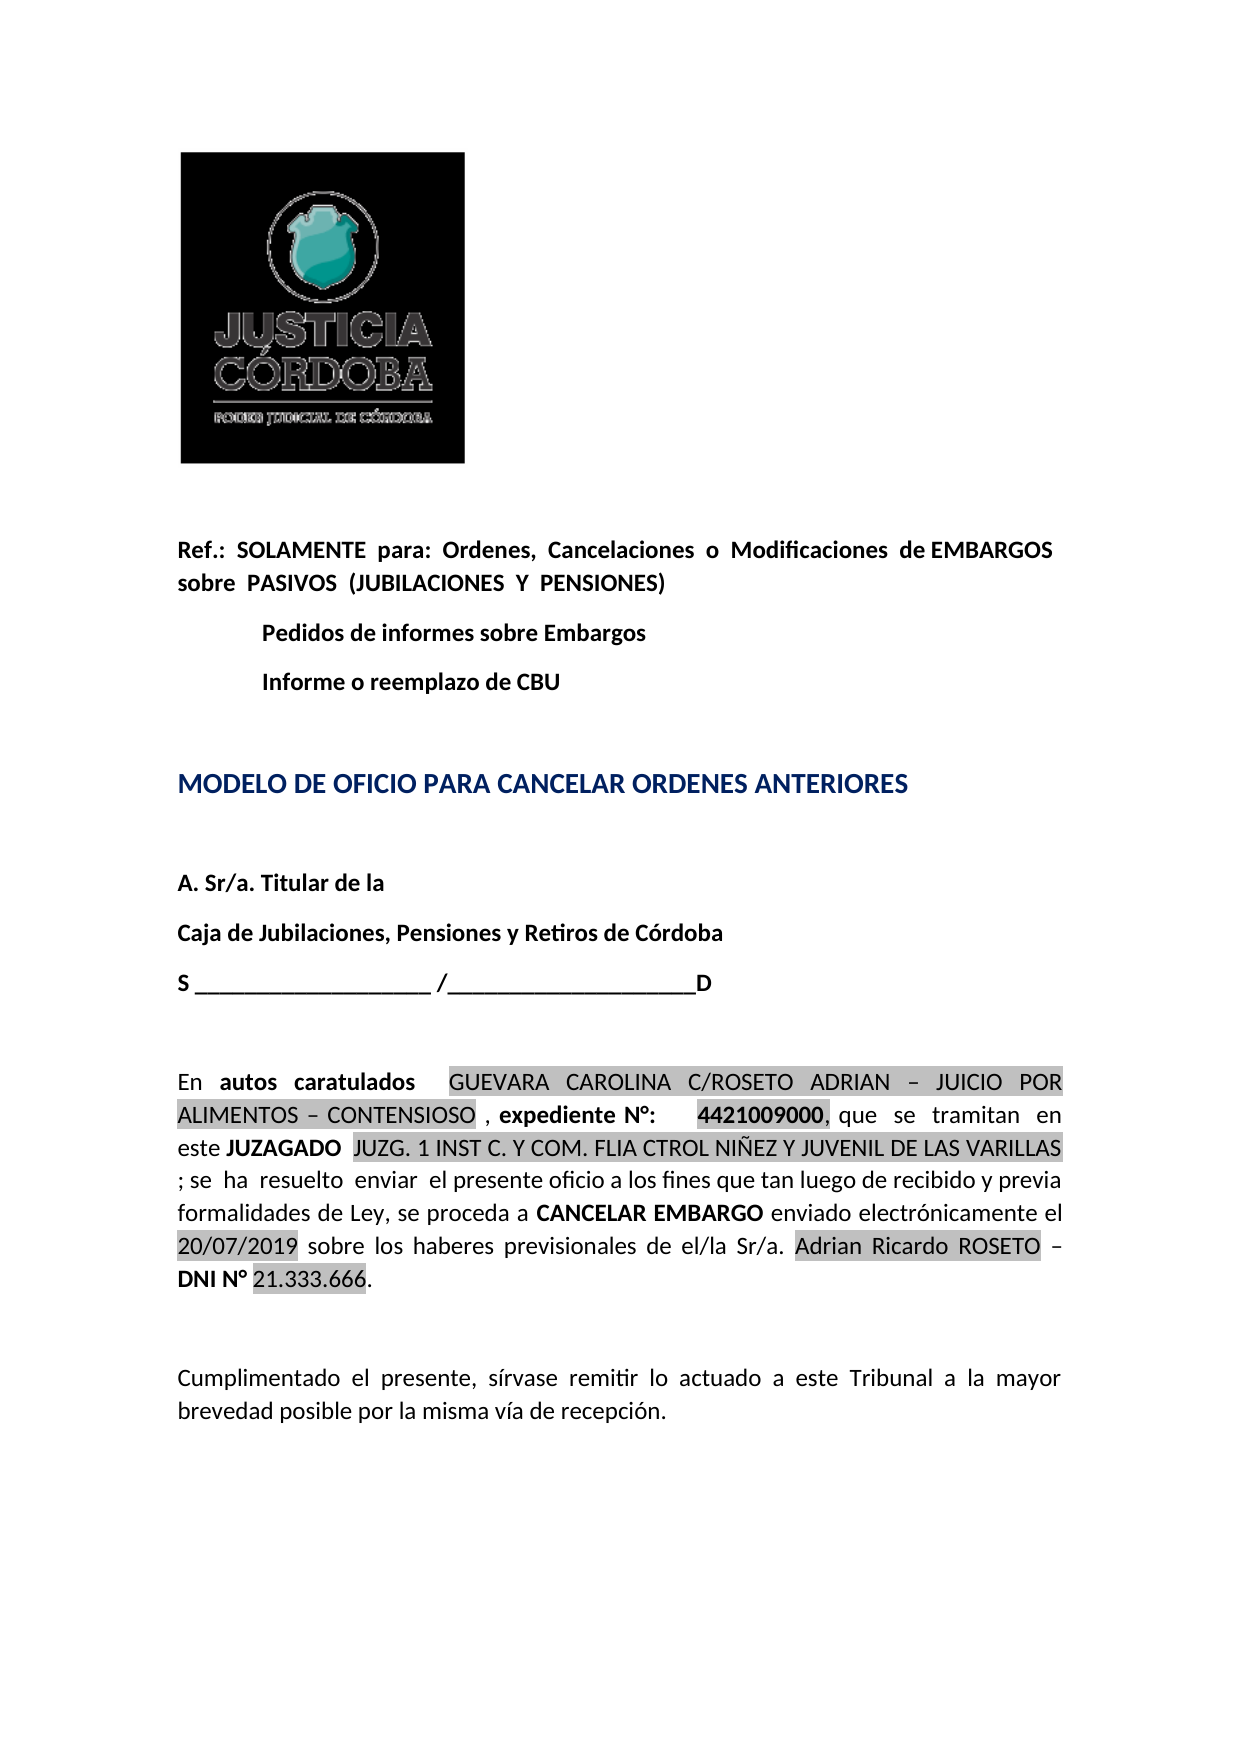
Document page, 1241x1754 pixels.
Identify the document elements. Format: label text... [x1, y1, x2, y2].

text Pedidos de informes sobre Embargos [177, 617, 1063, 647]
text MODELO DE OFICIO PARA CANCELAR ORDENES ANTERIORES [177, 766, 1063, 801]
text En autos caratulados , expediente N°: , que se tramitan en este JUZAGADO ; se ha resuelto enviar el presente oficio a los fines que tan luego de recibido y previa formalidades de Ley, se proceda a CANCELAR EMBARGO enviado electrónicamente el sobre los haberes previsionales de el/la Sr/a. – DNI N° . [177, 1066, 1063, 1294]
text Cumplimentado el presente, sírvase remitir lo actuado a este Tribunal a la mayor brevedad posible por la misma vía de recepción. [177, 1362, 1063, 1426]
text Informe o reemplazo de CBU [177, 666, 1063, 697]
text A. Sr/a. Titular de la [177, 867, 1063, 898]
picture [177, 147, 469, 469]
text Caja de Jubilaciones, Pensiones y Retiros de Córdoba [177, 917, 1063, 948]
text S ___________________ /____________________D [177, 967, 1063, 997]
text Ref.: SOLAMENTE para: Ordenes, Cancelaciones o Modificaciones de EMBARGOS sobre PASIVOS (JUBILACIONES Y PENSIONES) [177, 534, 1063, 598]
